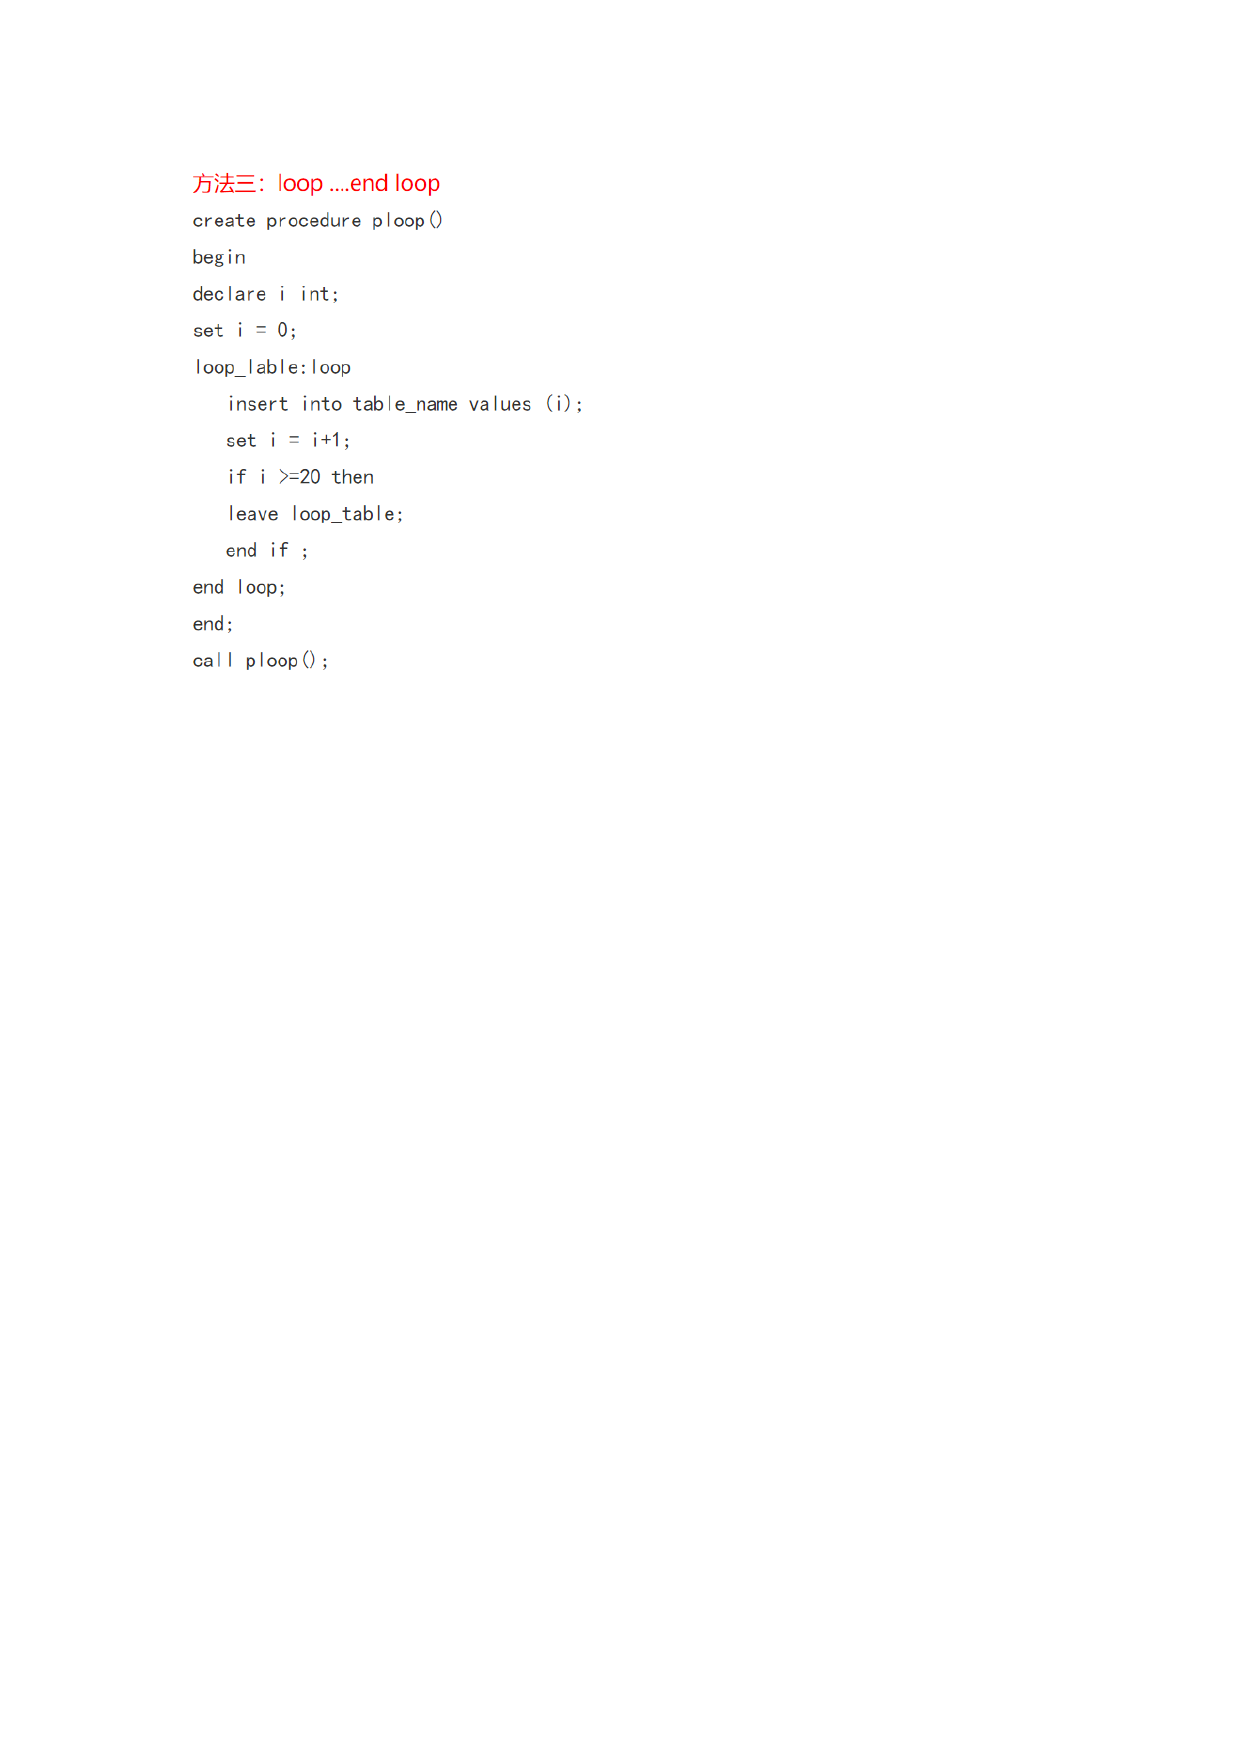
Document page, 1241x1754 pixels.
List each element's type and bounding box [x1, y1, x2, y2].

picture [187, 162, 592, 677]
